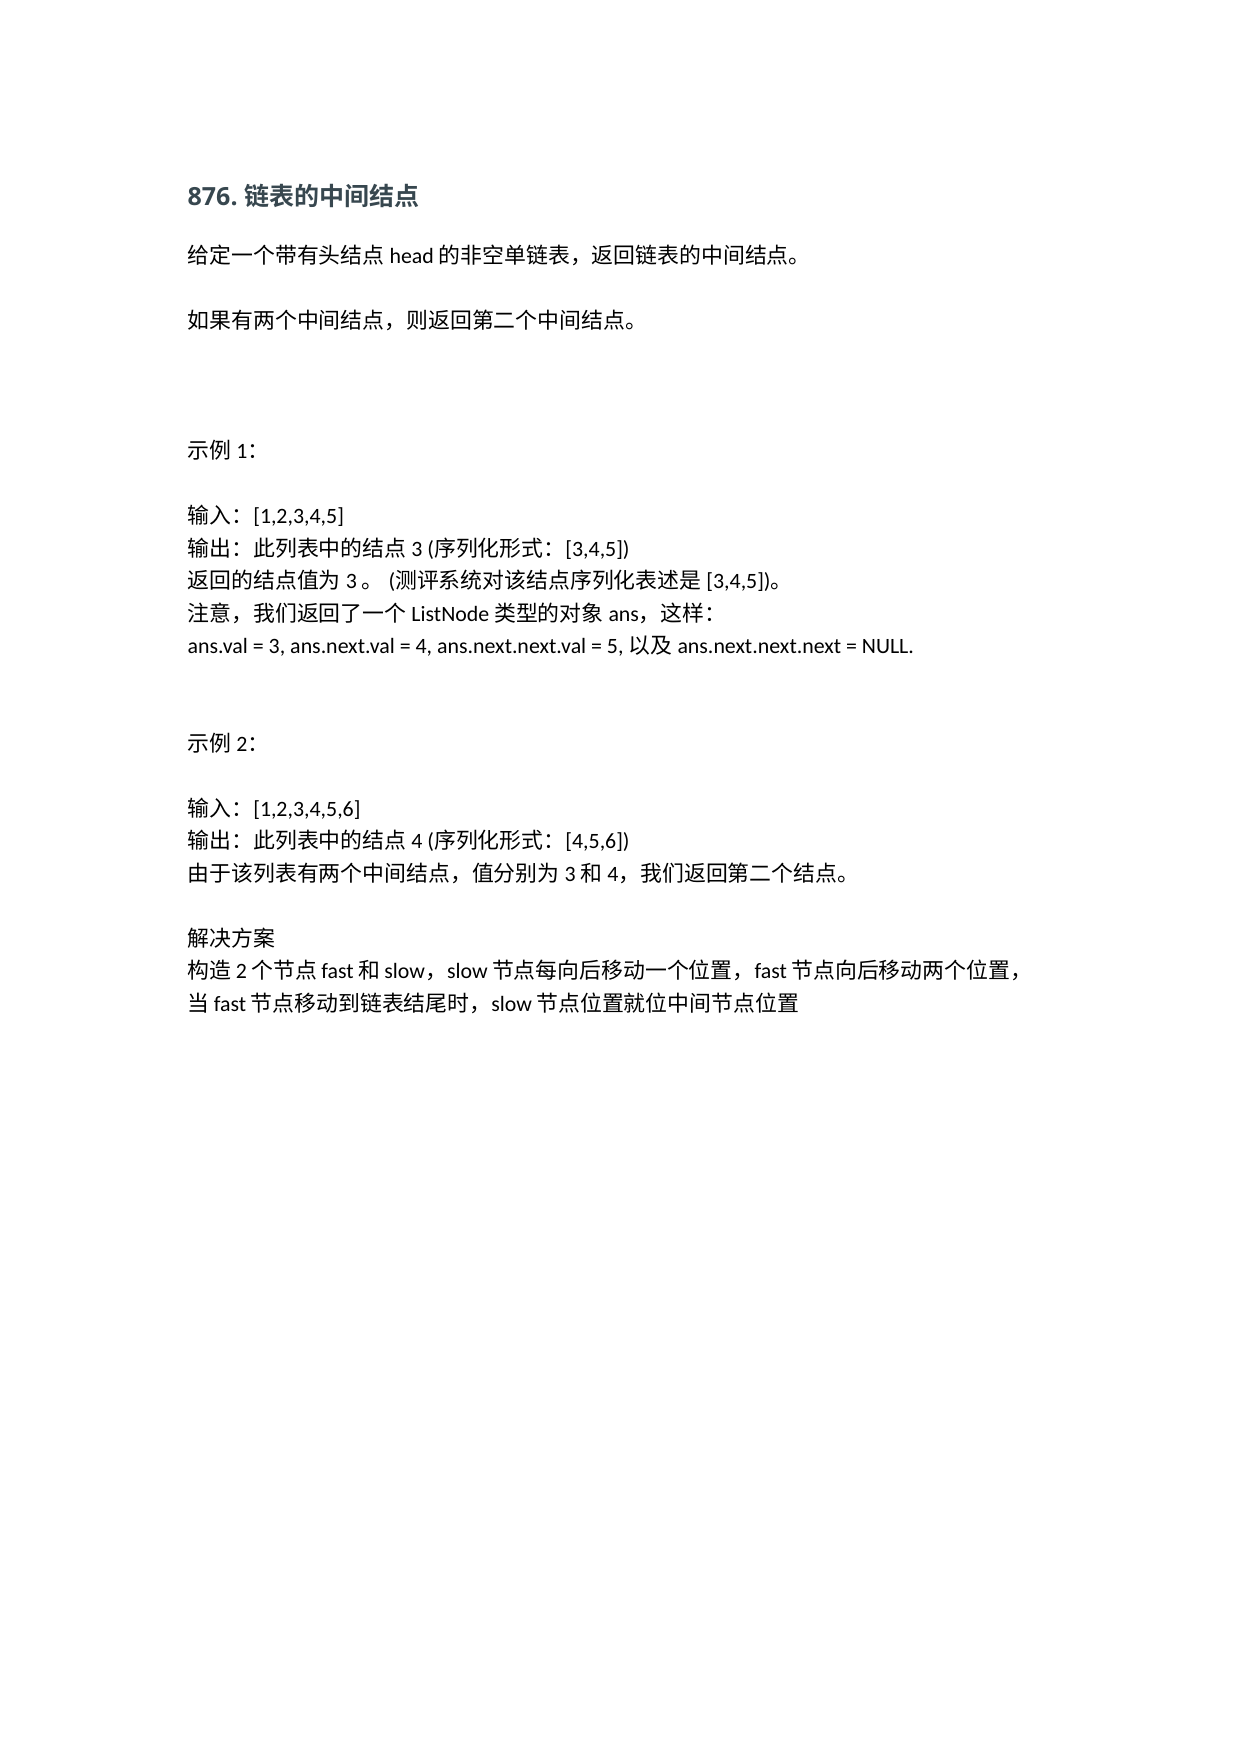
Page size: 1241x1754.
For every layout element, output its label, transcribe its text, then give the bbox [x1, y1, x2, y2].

text 当fast节点移动到链表结尾时，slow节点位置就位中间节点位置 [187, 985, 1053, 1018]
text 由于该列表有两个中间结点，值分别为 3 和 4，我们返回第二个结点。 [187, 855, 1053, 888]
text 输入：[1,2,3,4,5] [187, 498, 1053, 530]
text 示例 1： [187, 433, 1053, 465]
text 返回的结点值为 3 。 (测评系统对该结点序列化表述是 [3,4,5])。 [187, 563, 1053, 595]
text 输出：此列表中的结点 4 (序列化形式：[4,5,6]) [187, 823, 1053, 855]
text 示例 2： [187, 725, 1053, 758]
text 给定一个带有头结点 head 的非空单链表，返回链表的中间结点。 [187, 238, 1053, 270]
text 构造2个节点fast和slow，slow节点每向后移动一个位置，fast节点向后移动两个位置， [187, 953, 1053, 985]
subtitle 876. 链表的中间结点 [187, 162, 1053, 227]
text 输入：[1,2,3,4,5,6] [187, 790, 1053, 823]
text 注意，我们返回了一个 ListNode 类型的对象 ans，这样： [187, 595, 1053, 628]
text 输出：此列表中的结点 3 (序列化形式：[3,4,5]) [187, 530, 1053, 563]
text 如果有两个中间结点，则返回第二个中间结点。 [187, 303, 1053, 335]
text 解决方案 [187, 920, 1053, 953]
text ans.val = 3, ans.next.val = 4, ans.next.next.val = 5, 以及 ans.next.next.next = NULL. [187, 628, 1053, 660]
